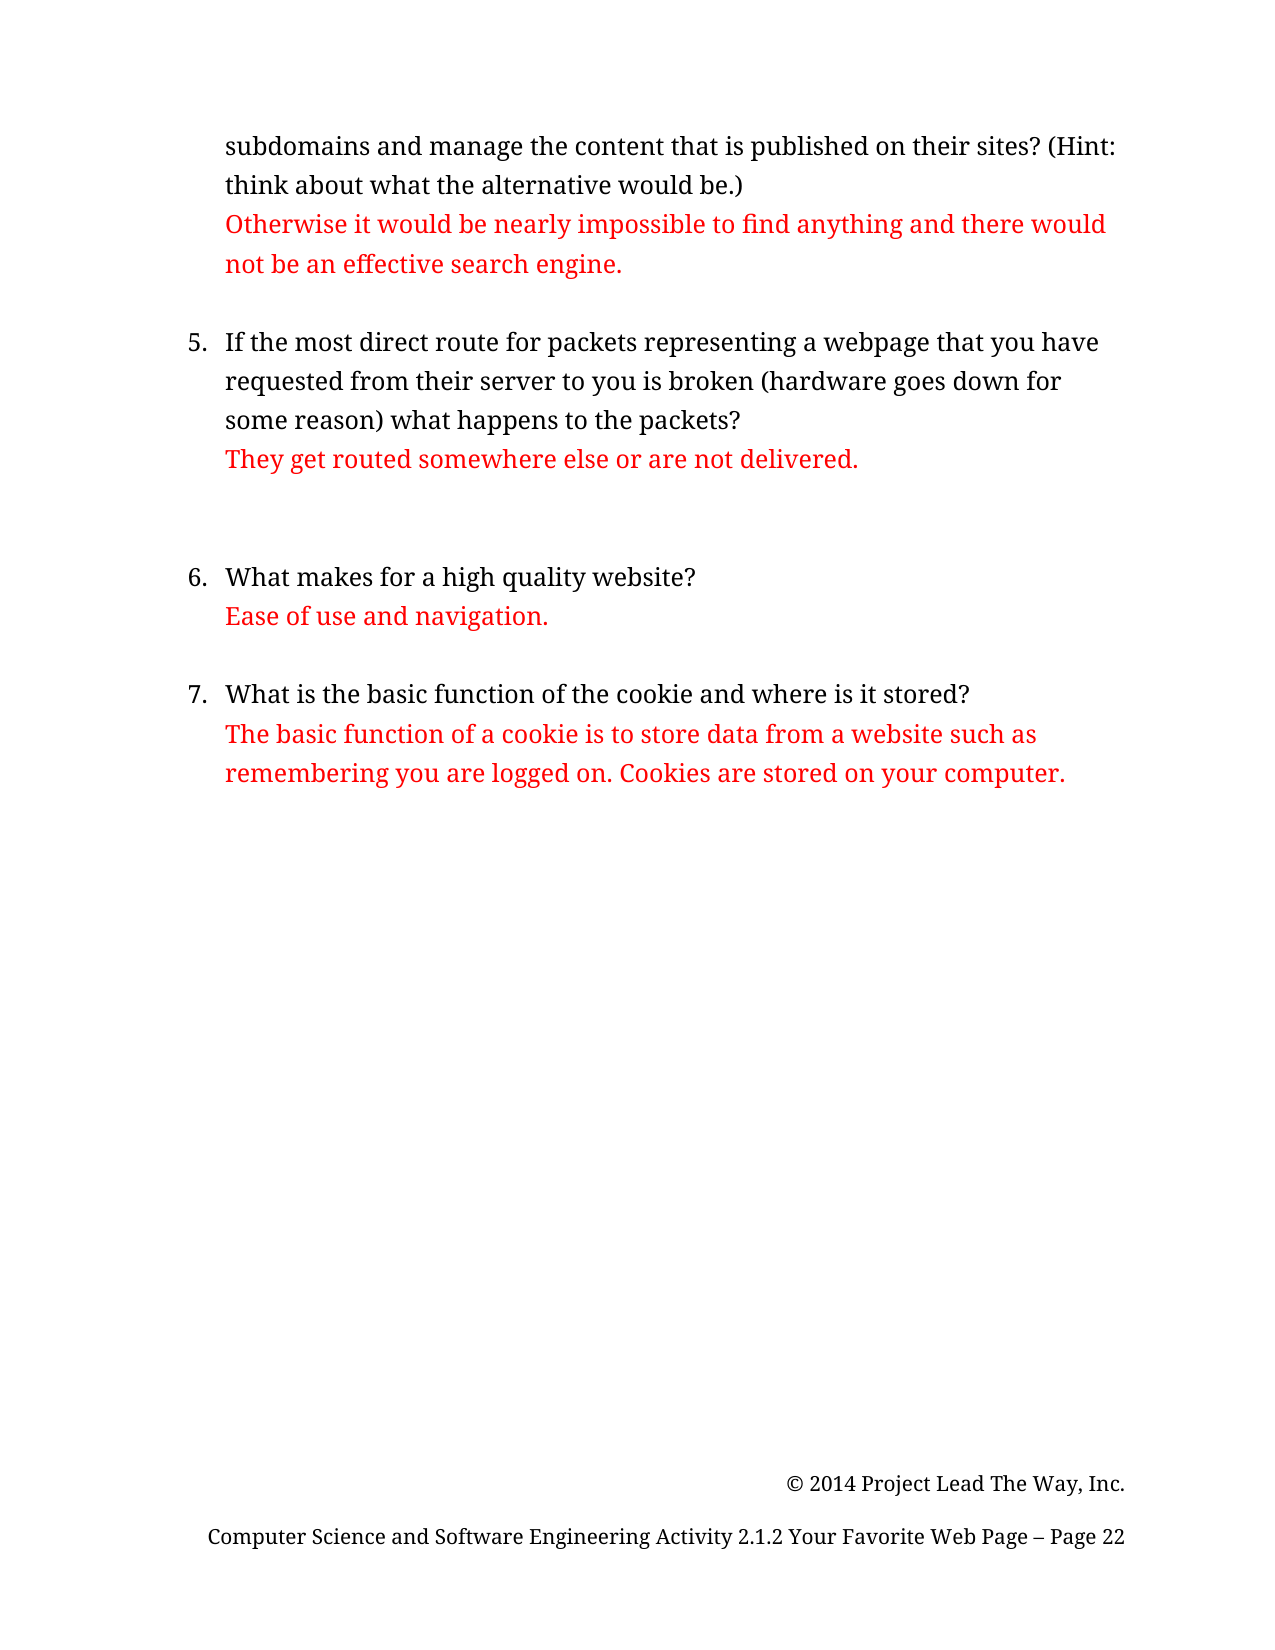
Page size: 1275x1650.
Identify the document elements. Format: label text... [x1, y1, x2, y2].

list What makes for a high quality website? [187, 560, 1125, 594]
list If the most direct route for packets representing a webpage that you have requested from their server to you is broken (hardware goes down for some reason) what happens to the packets? [187, 325, 1125, 437]
list The basic function of a cookie is to store data from a website such as remembering you are logged on. Cookies are stored on your computer. [225, 716, 1125, 789]
list Otherwise it would be nearly impossible to find anything and there would not be an effective search engine. [225, 207, 1125, 280]
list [187, 129, 1125, 202]
list Ease of use and navigation. [225, 599, 1125, 633]
list What is the basic function of the cookie and where is it stored? [187, 677, 1125, 711]
list They get routed somewhere else or are not delivered. [225, 442, 1125, 476]
